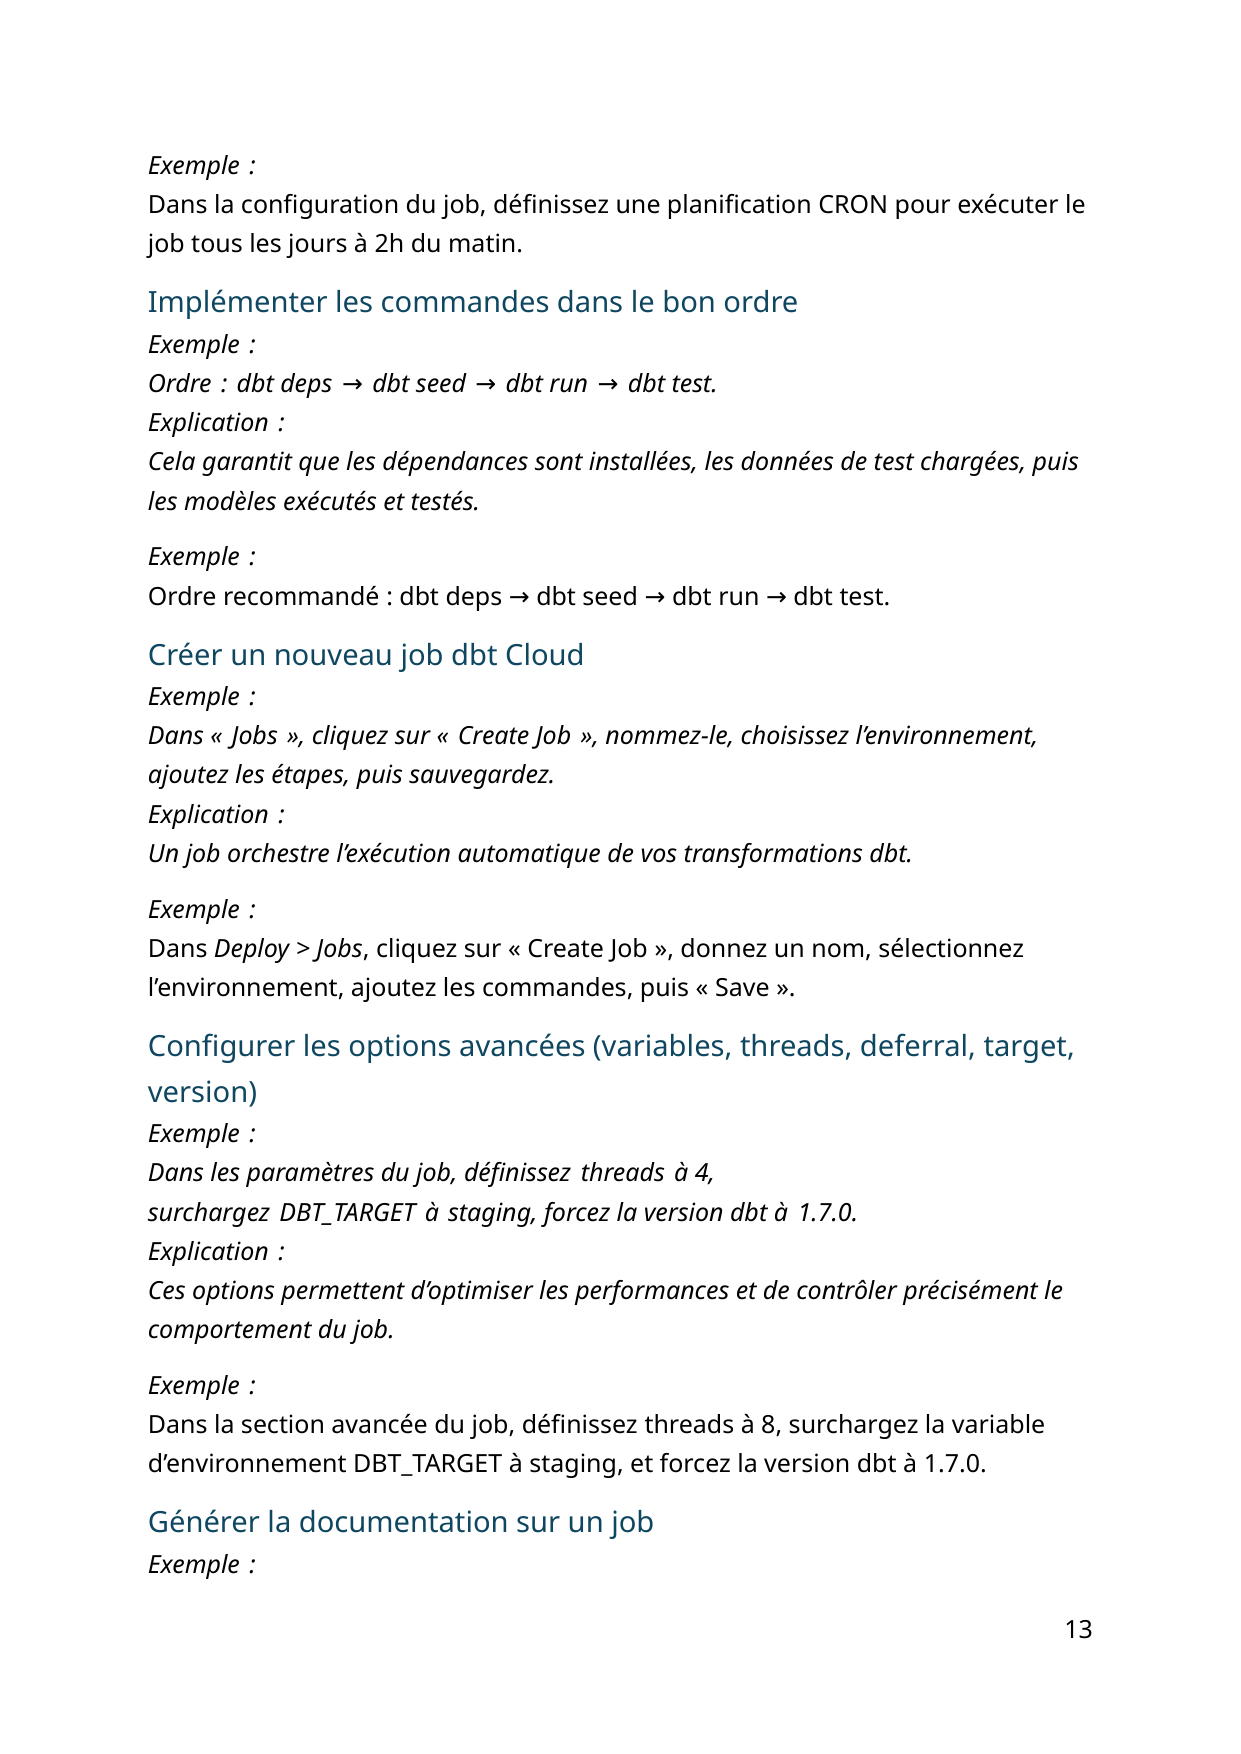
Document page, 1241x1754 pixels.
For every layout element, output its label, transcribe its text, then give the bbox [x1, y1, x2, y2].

text Exemple : Dans Deploy > Jobs, cliquez sur « Create Job », donnez un nom, sélectionnez l’environnement, ajoutez les commandes, puis « Save ». [148, 891, 1093, 1004]
text Implémenter les commandes dans le bon ordre Exemple : Ordre : dbt deps → dbt seed → dbt run → dbt test. Explication : Cela garantit que les dépendances sont installées, les données de test chargées, puis les modèles exécutés et testés. [148, 282, 1093, 517]
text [148, 1502, 1093, 1581]
text Exemple : Ordre recommandé : dbt deps → dbt seed → dbt run → dbt test. [148, 539, 1093, 612]
text Exemple : Dans la configuration du job, définissez une planification CRON pour exécuter le job tous les jours à 2h du matin. [148, 148, 1093, 260]
text Configurer les options avancées (variables, threads, deferral, target, version) Exemple : Dans les paramètres du job, définissez threads à 4, surchargez DBT_TARGET à staging, forcez la version dbt à 1.7.0. Explication : Ces options permettent d’optimiser les performances et de contrôler précisément le comportement du job. [148, 1026, 1093, 1346]
text Créer un nouveau job dbt Cloud Exemple : Dans « Jobs », cliquez sur « Create Job », nommez-le, choisissez l’environnement, ajoutez les étapes, puis sauvegardez. Explication : Un job orchestre l’exécution automatique de vos transformations dbt. [148, 634, 1093, 869]
text Exemple : Dans la section avancée du job, définissez threads à 8, surchargez la variable d’environnement DBT_TARGET à staging, et forcez la version dbt à 1.7.0. [148, 1368, 1093, 1480]
